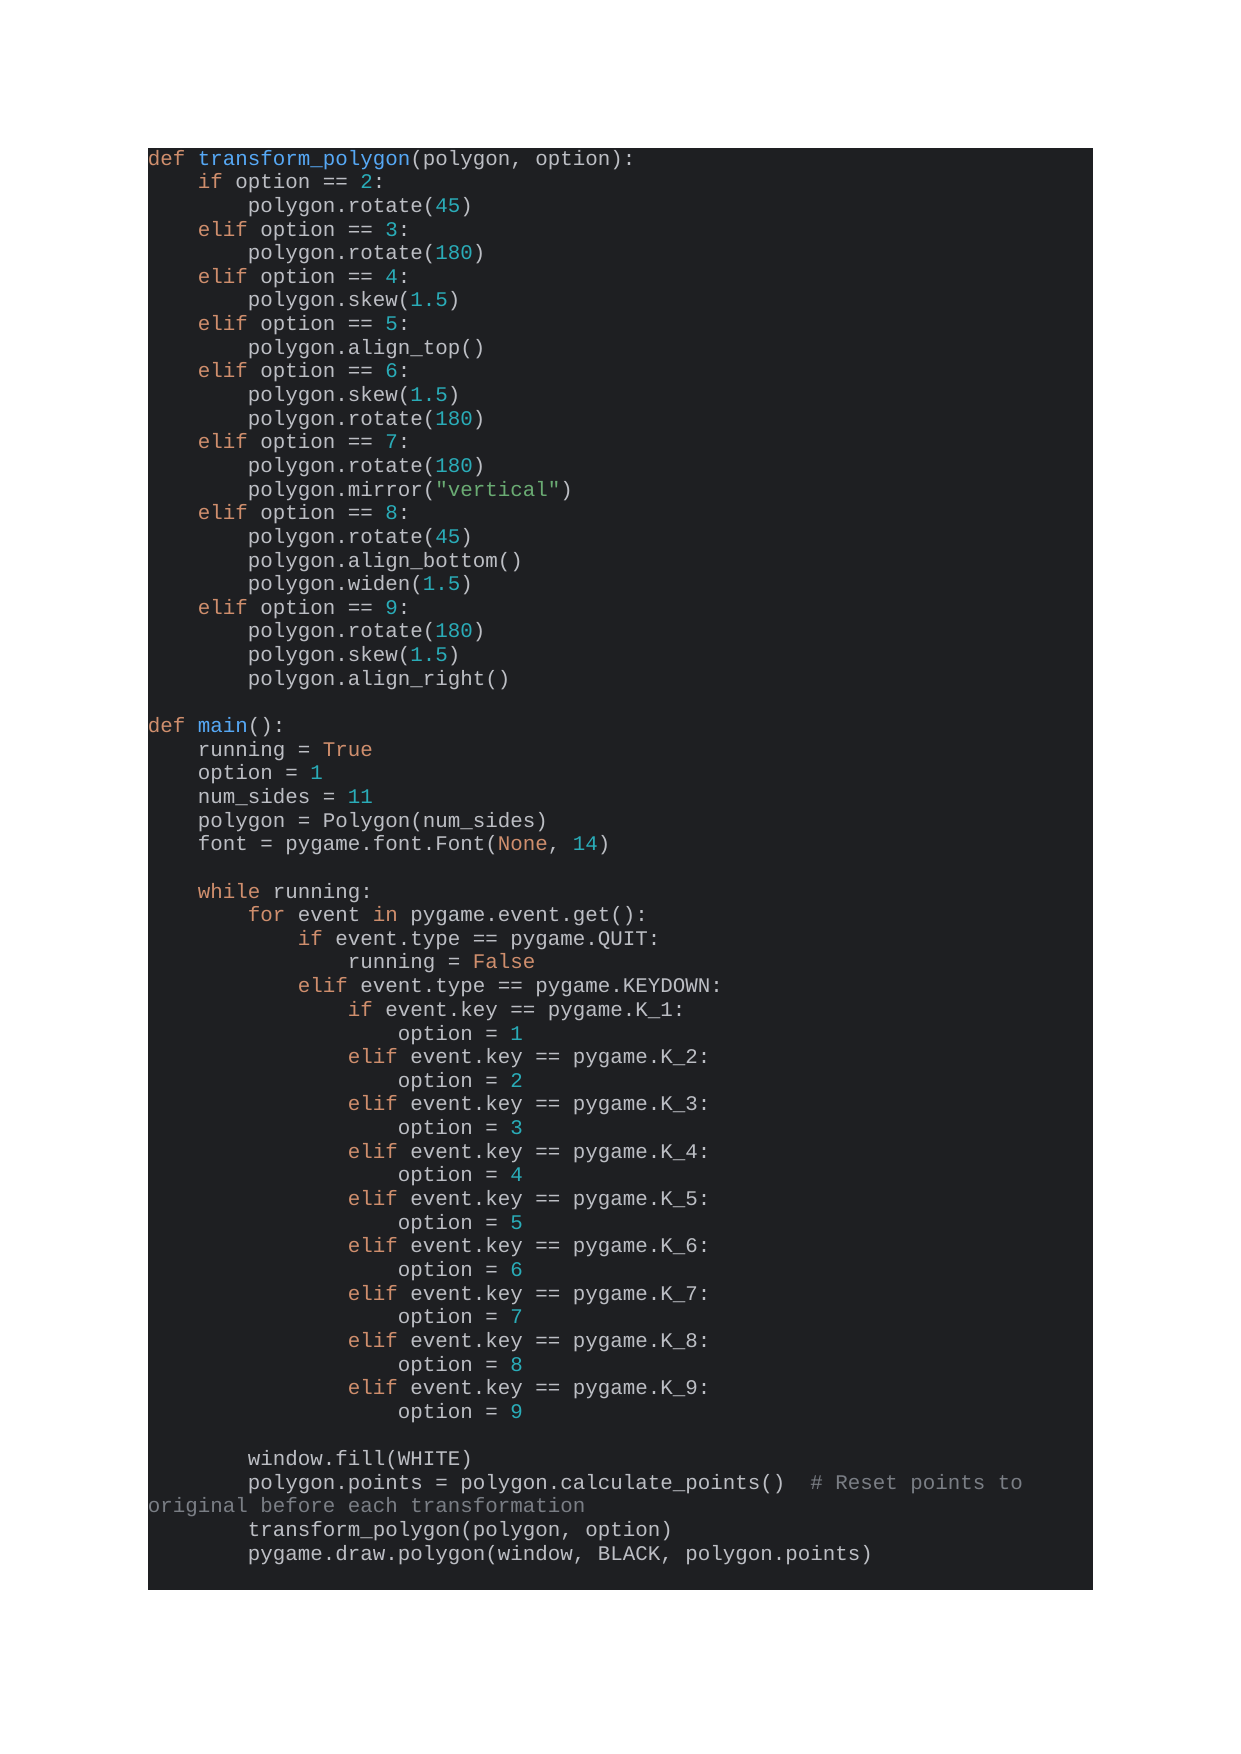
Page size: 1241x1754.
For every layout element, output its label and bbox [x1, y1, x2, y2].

text [148, 148, 1093, 1590]
